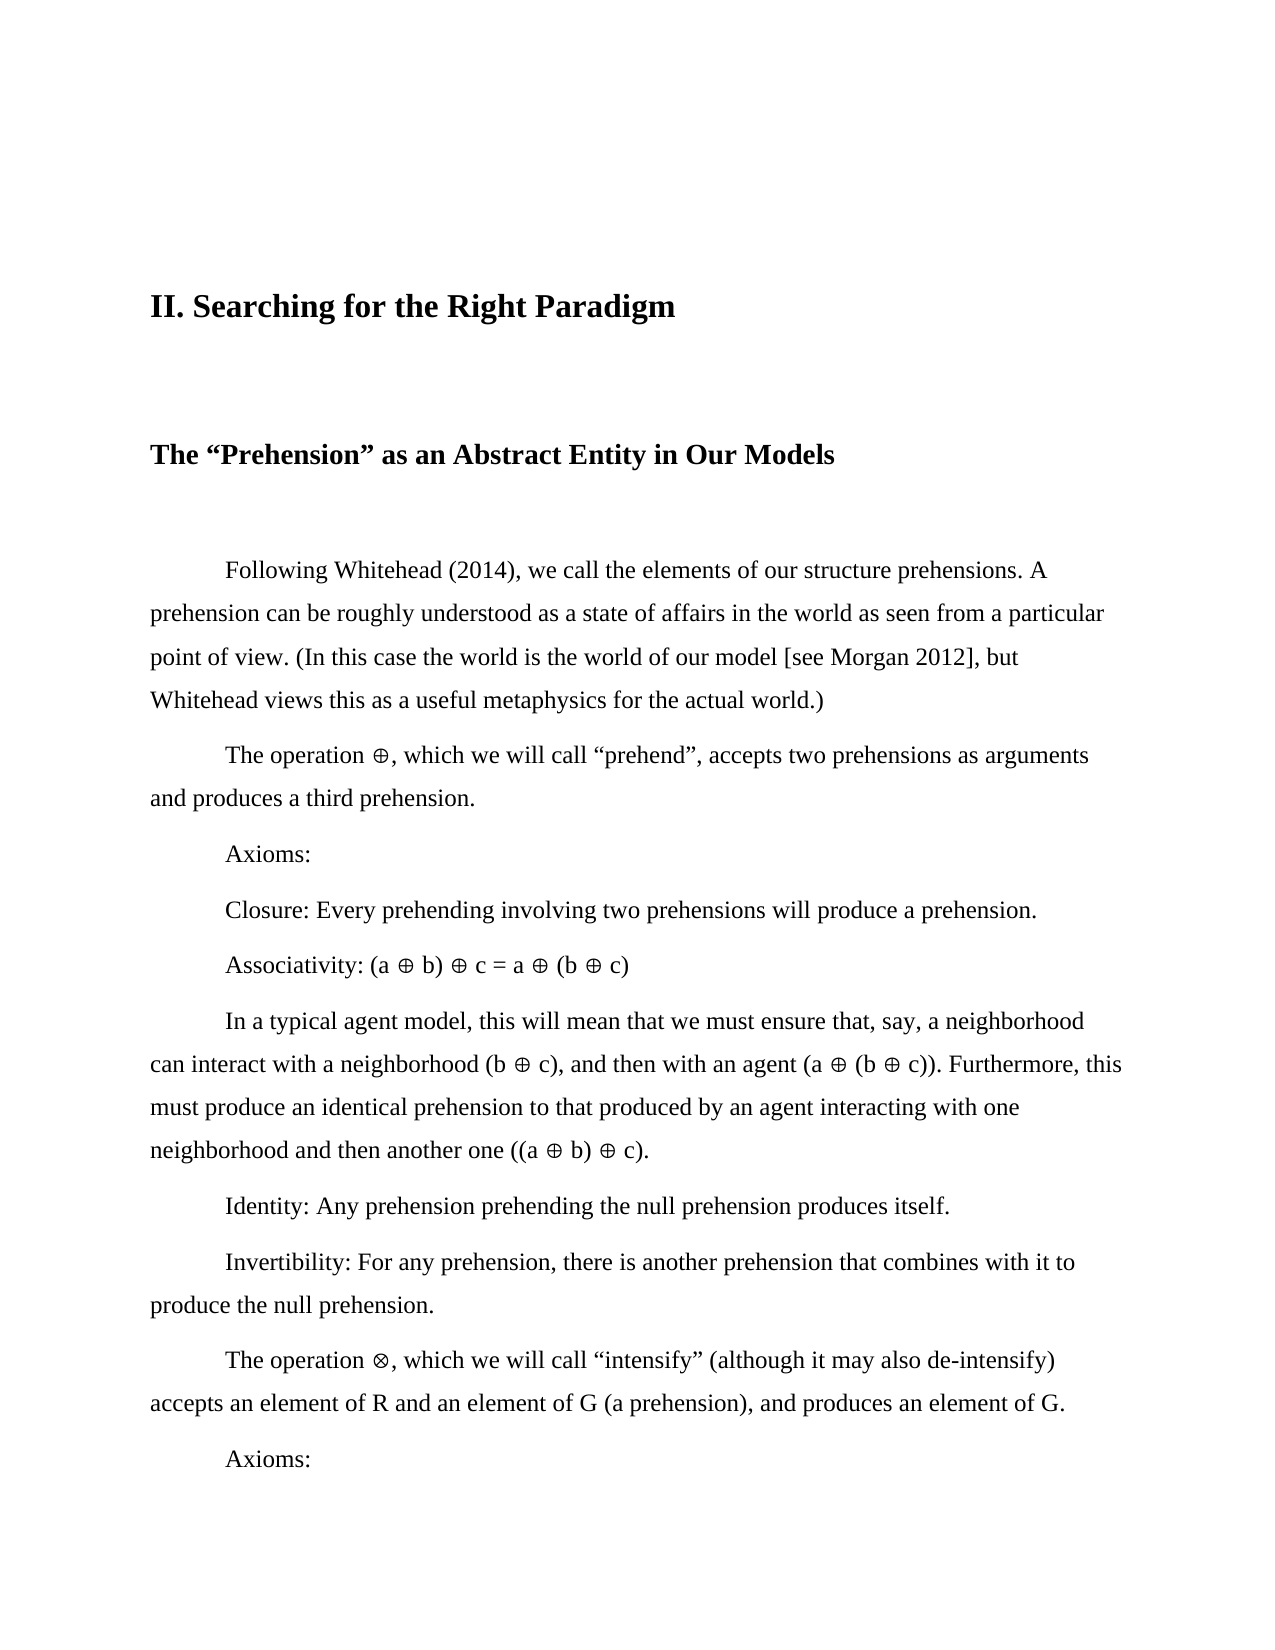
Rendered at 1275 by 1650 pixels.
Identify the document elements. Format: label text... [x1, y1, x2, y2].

subtitle The “Prehension” as an Abstract Entity in Our Models [150, 437, 1125, 470]
text Identity: Any prehension prehending the null prehension produces itself. [150, 1191, 1125, 1220]
text Axioms: [150, 839, 1125, 868]
text Following Whitehead (2014), we call the elements of our structure prehensions. A prehension can be roughly understood as a state of affairs in the world as seen from a particular point of view. (In this case the world is the world of our model [see Morgan 2012], but Whitehead views this as a useful metaphysics for the actual world.) [150, 555, 1125, 713]
text In a typical agent model, this will mean that we must ensure that, say, a neighborhood can interact with a neighborhood (b c), and then with an agent (a (b c)). Furthermore, this must produce an identical prehension to that produced by an agent interacting with one neighborhood and then another one ((a b) c). [150, 1006, 1125, 1164]
text Invertibility: For any prehension, there is another prehension that combines with it to produce the null prehension. [150, 1247, 1125, 1318]
text The operation , which we will call “intensify” (although it may also de-intensify) accepts an element of R and an element of G (a prehension), and produces an element of G. [150, 1345, 1125, 1417]
text Closure: Every prehending involving two prehensions will produce a prehension. [150, 895, 1125, 923]
text Associativity: (a b) c = a (b c) [150, 950, 1125, 979]
text The operation , which we will call “prehend”, accepts two prehensions as arguments and produces a third prehension. [150, 740, 1125, 812]
subtitle II. Searching for the Right Paradigm [150, 286, 1125, 324]
text Axioms: [150, 1444, 1125, 1473]
